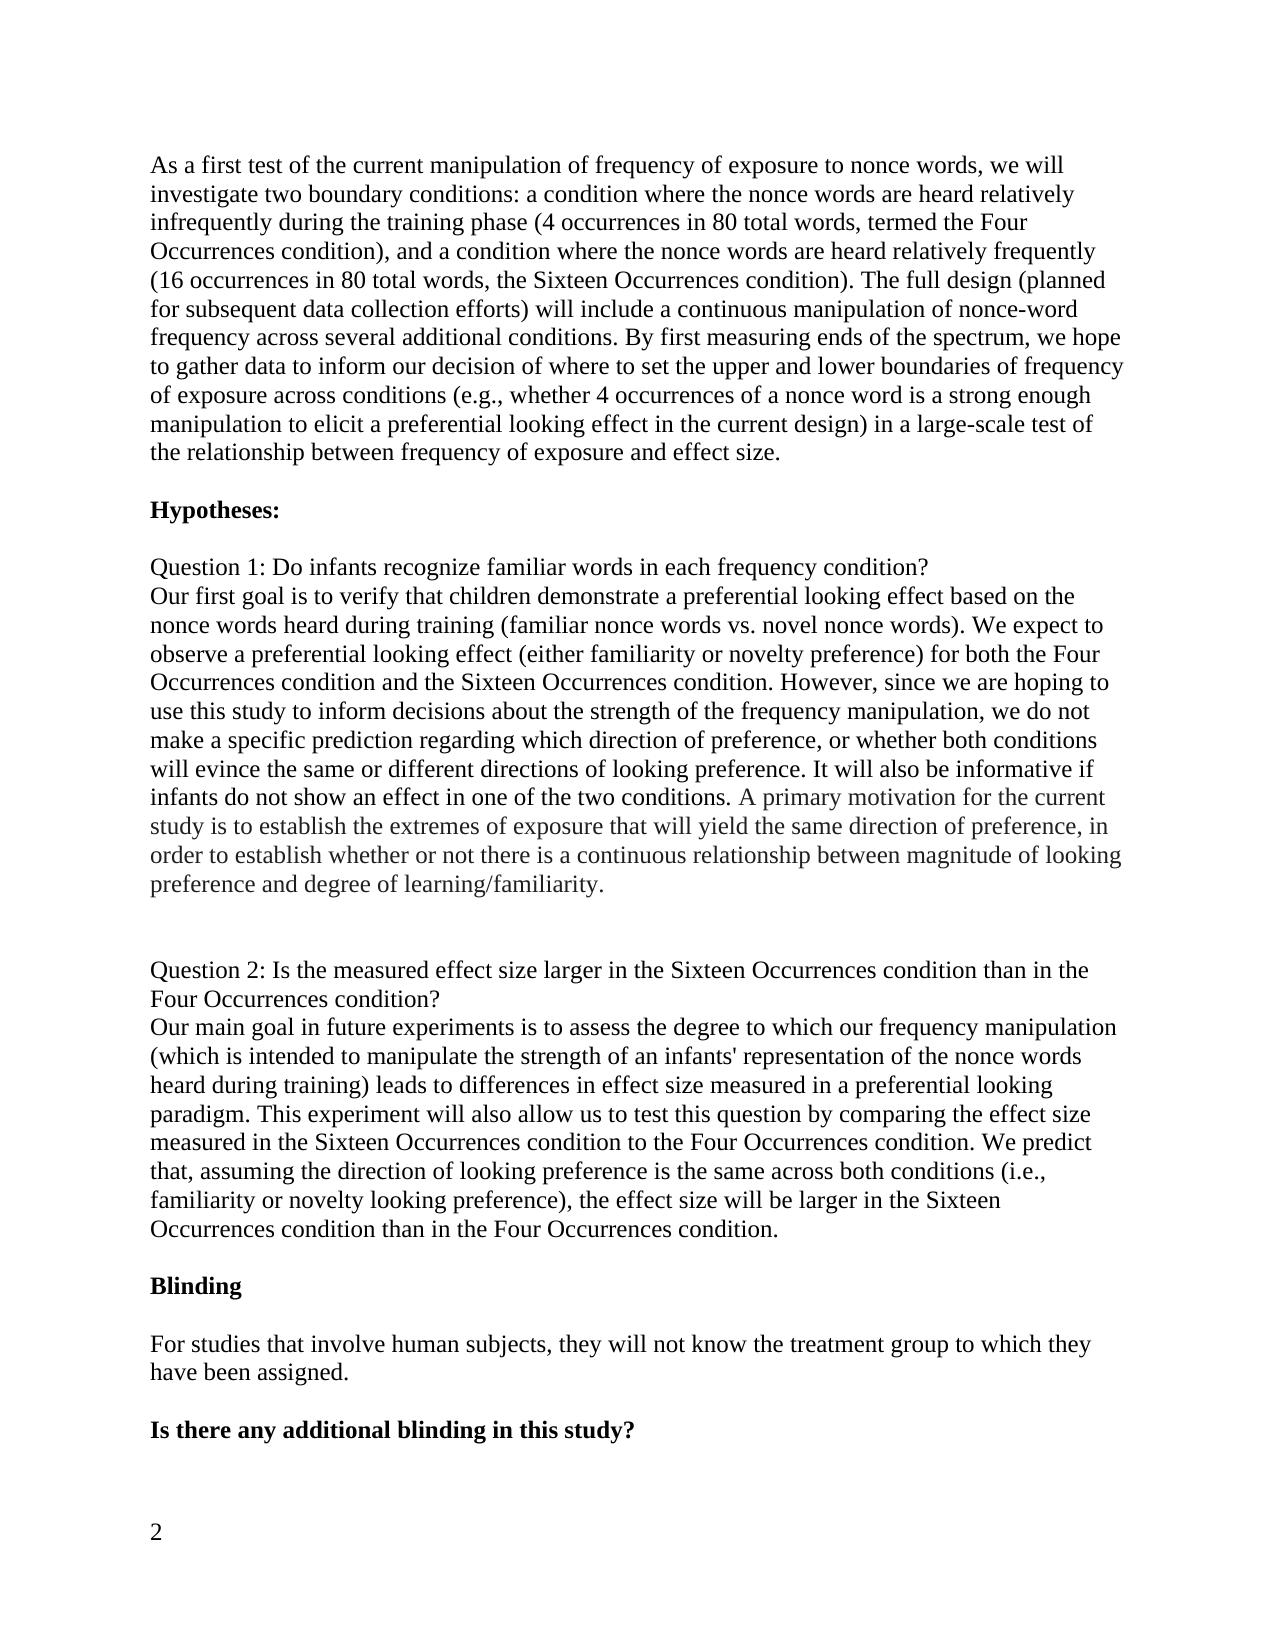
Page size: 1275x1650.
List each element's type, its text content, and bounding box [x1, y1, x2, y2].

text Blinding [150, 1271, 1125, 1300]
text Is there any additional blinding in this study? [150, 1415, 1125, 1444]
text For studies that involve human subjects, they will not know the treatment group to which they have been assigned. [150, 1329, 1125, 1386]
text Hypotheses: [150, 495, 1125, 524]
text Our main goal in future experiments is to assess the degree to which our frequency manipulation (which is intended to manipulate the strength of an infants' representation of the nonce words heard during training) leads to differences in effect size measured in a preferential looking paradigm. This experiment will also allow us to test this question by comparing the effect size measured in the Sixteen Occurrences condition to the Four Occurrences condition. We predict that, assuming the direction of looking preference is the same across both conditions (i.e., familiarity or novelty looking preference), the effect size will be larger in the Sixteen Occurrences condition than in the Four Occurrences condition. [150, 1012, 1125, 1242]
text As a first test of the current manipulation of frequency of exposure to nonce words, we will investigate two boundary conditions: a condition where the nonce words are heard relatively infrequently during the training phase (4 occurrences in 80 total words, termed the Four Occurrences condition), and a condition where the nonce words are heard relatively frequently (16 occurrences in 80 total words, the Sixteen Occurrences condition). The full design (planned for subsequent data collection efforts) will include a continuous manipulation of nonce-word frequency across several additional conditions. By first measuring ends of the spectrum, we hope to gather data to inform our decision of where to set the upper and lower boundaries of frequency of exposure across conditions (e.g., whether 4 occurrences of a nonce word is a strong enough manipulation to elicit a preferential looking effect in the current design) in a large-scale test of the relationship between frequency of exposure and effect size. [150, 150, 1125, 466]
text Our first goal is to verify that children demonstrate a preferential looking effect based on the nonce words heard during training (familiar nonce words vs. novel nonce words). We expect to observe a preferential looking effect (either familiarity or novelty preference) for both the Four Occurrences condition and the Sixteen Occurrences condition. However, since we are hoping to use this study to inform decisions about the strength of the frequency manipulation, we do not make a specific prediction regarding which direction of preference, or whether both conditions will evince the same or different directions of looking preference. It will also be informative if infants do not show an effect in one of the two conditions. A primary motivation for the current study is to establish the extremes of exposure that will yield the same direction of preference, in order to establish whether or not there is a continuous relationship between magnitude of looking preference and degree of learning/familiarity. [150, 581, 1125, 897]
text Question 1: Do infants recognize familiar words in each frequency condition? [150, 552, 1125, 581]
text Question 2: Is the measured effect size larger in the Sixteen Occurrences condition than in the Four Occurrences condition? [150, 955, 1125, 1012]
